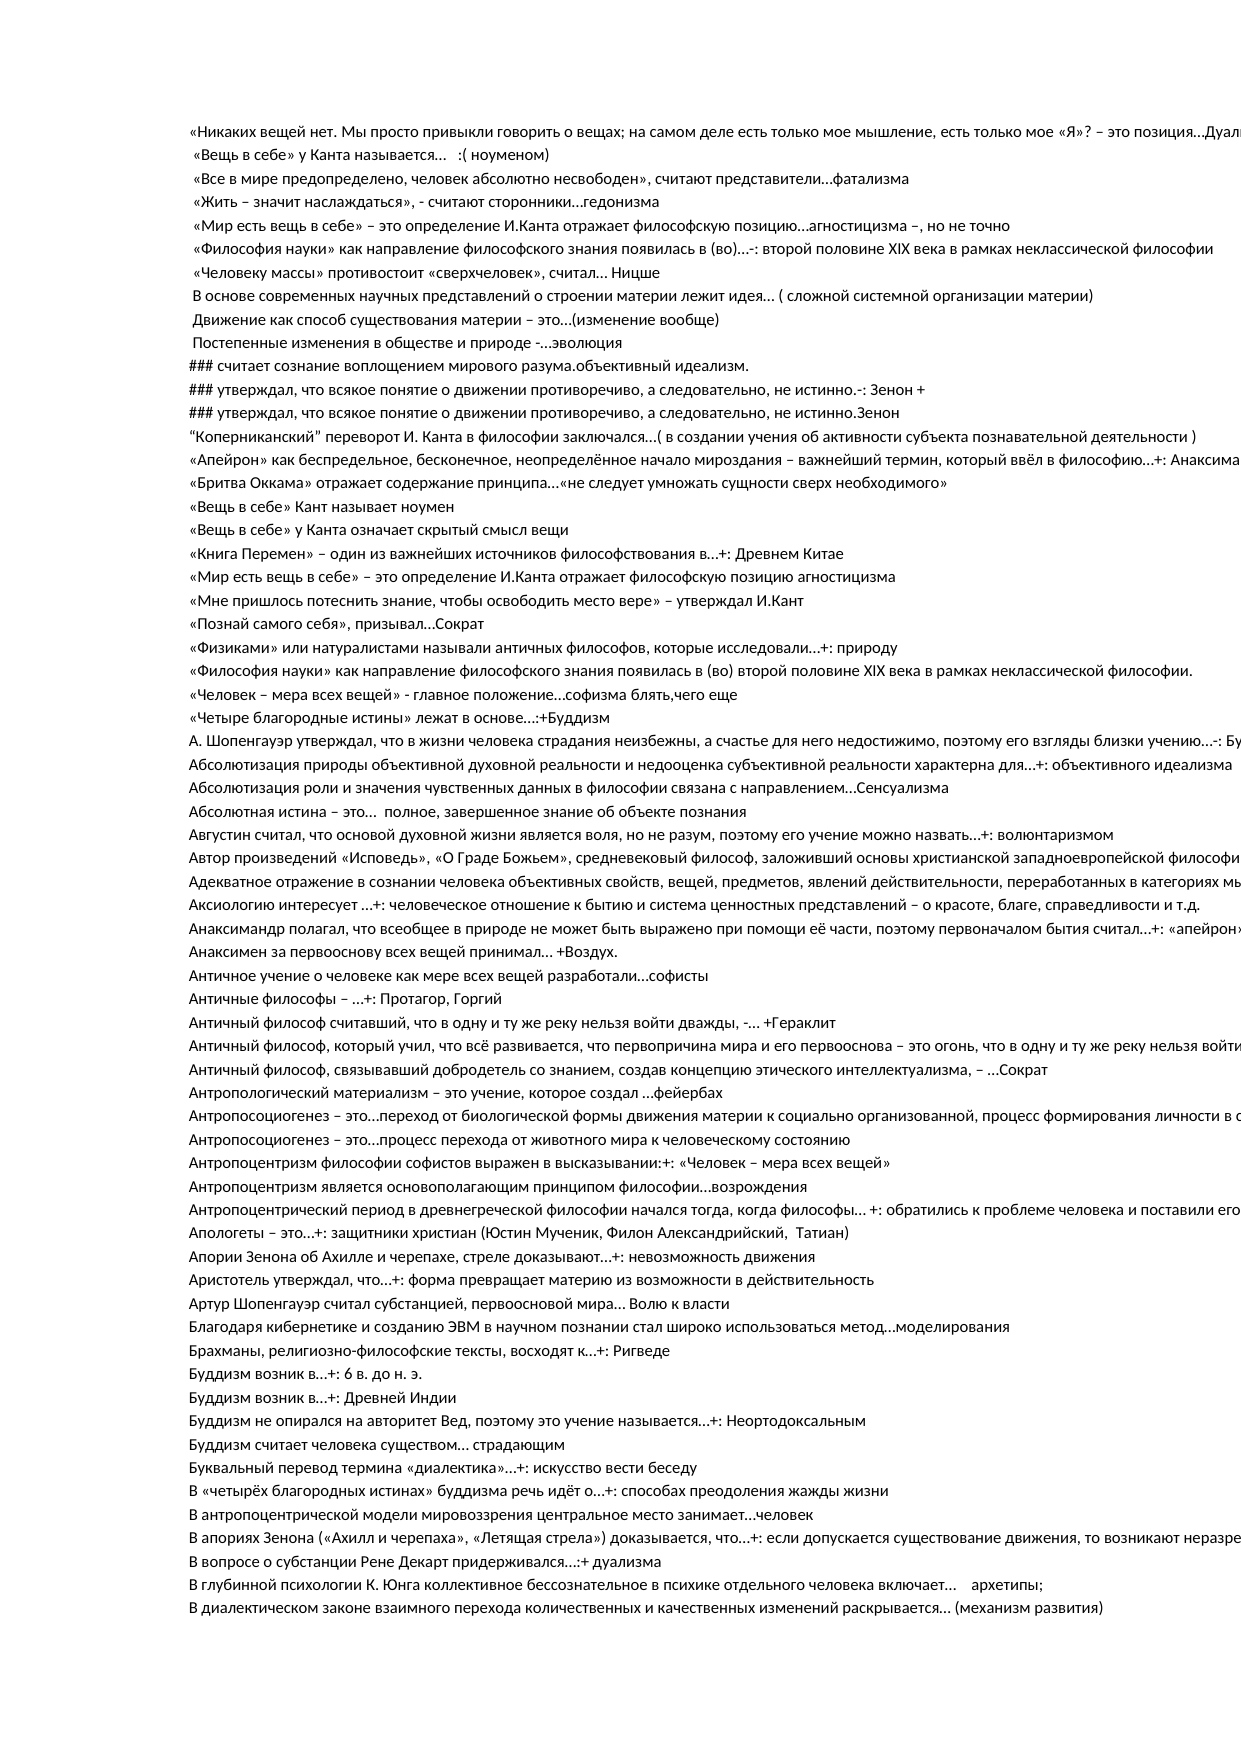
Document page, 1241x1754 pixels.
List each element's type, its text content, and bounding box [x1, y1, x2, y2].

table_cell ### утверждал, что всякое понятие о движении противоречиво, а следовательно, не истинно.Зенон [177, 399, 1240, 423]
table_cell «Физиками» или натуралистами называли античных философов, которые исследовали…+: природу [177, 634, 1240, 657]
table_cell В вопросе о субстанции Рене Декарт придерживался…:+ дуализма [177, 1548, 1240, 1571]
table_header «Никаких вещей нет. Мы просто привыкли говорить о вещах; на самом деле есть только мое мышление, есть только мое «Я»? – это позиция…Дуалисту [177, 118, 1240, 142]
table_cell «Познай самого себя», призывал…Сократ [177, 610, 1240, 634]
table_cell Апории Зенона об Ахилле и черепахе, стреле доказывают…+: невозможность движения [177, 1243, 1240, 1267]
table_cell В «четырёх благородных истинах» буддизма речь идёт о…+: способах преодоления жажды жизни [177, 1478, 1240, 1501]
table_cell «Книга Перемен» – один из важнейших источников философствования в…+: Древнем Китае [177, 540, 1240, 563]
table_cell Автор произведений «Исповедь», «О Граде Божьем», средневековый философ, заложивший основы христианской западноевропейской философии – …+: Августин Блаженный [177, 845, 1240, 868]
table_cell «Апейрон» как беспредельное, бесконечное, неопределённое начало мироздания – важнейший термин, который ввёл в философию…+: Анаксимандр [177, 446, 1240, 470]
table_cell В антропоцентрической модели мировоззрения центральное место занимает…человек [177, 1501, 1240, 1524]
table_cell Брахманы, религиозно-философские тексты, восходят к…+: Ригведе [177, 1337, 1240, 1360]
table_cell Артур Шопенгауэр считал субстанцией, первоосновой мира… Волю к власти [177, 1290, 1240, 1313]
table_cell ### считает сознание воплощением мирового разума.объективный идеализм. [177, 353, 1240, 376]
table_cell Анаксимандр полагал, что всеобщее в природе не может быть выражено при помощи её части, поэтому первоначалом бытия считал…+: «апейрон» [177, 915, 1240, 938]
table_cell Античный философ считавший, что в одну и ту же реку нельзя войти дважды, -… +Гераклит [177, 1009, 1240, 1032]
table_cell «Вещь в себе» у Канта означает скрытый смысл вещи [177, 517, 1240, 540]
table_cell Антропоцентризм философии софистов выражен в высказывании:+: «Человек – мера всех вещей» [177, 1149, 1240, 1173]
table_cell Благодаря кибернетике и созданию ЭВМ в научном познании стал широко использоваться метод…моделирования [177, 1314, 1240, 1337]
table_cell «Четыре благородные истины» лежат в основе…:+Буддизм [177, 704, 1240, 727]
table_cell Постепенные изменения в обществе и природе -…эволюция [177, 329, 1240, 352]
table_cell «Человек – мера всех вещей» - главное положение…софизма блять,чего еще [177, 681, 1240, 704]
table_cell «Мне пришлось потеснить знание, чтобы освободить место вере» – утверждал И.Кант [177, 587, 1240, 610]
table_cell Антропосоциогенез – это…переход от биологической формы движения материи к социально организованной, процесс формирования личности в социуме [177, 1103, 1240, 1126]
table_cell Анаксимен за первооснову всех вещей принимал… +Воздух. [177, 939, 1240, 962]
table_cell В апориях Зенона («Ахилл и черепаха», «Летящая стрела») доказывается, что…+: если допускается существование движения, то возникают неразрешимые противоречия [177, 1524, 1240, 1548]
table_cell Античное учение о человеке как мере всех вещей разработали…софисты [177, 962, 1240, 985]
table_cell «Вещь в себе» Кант называет ноумен [177, 493, 1240, 517]
table_cell Августин считал, что основой духовной жизни является воля, но не разум, поэтому его учение можно назвать…+: волюнтаризмом [177, 821, 1240, 845]
table_cell Буддизм возник в…+: Древней Индии [177, 1384, 1240, 1407]
table_cell Буддизм не опирался на авторитет Вед, поэтому это учение называется…+: Неортодоксальным [177, 1407, 1240, 1431]
table_cell «Мир есть вещь в себе» – это определение И.Канта отражает философскую позицию…агностицизма –, но не точно [177, 212, 1240, 235]
table_cell Аристотель утверждал, что…+: форма превращает материю из возможности в действительность [177, 1267, 1240, 1290]
table_cell Движение как способ существования материи – это…(изменение вообще) [177, 306, 1240, 329]
table_cell ### утверждал, что всякое понятие о движении противоречиво, а следовательно, не истинно.-: Зенон + [177, 376, 1240, 399]
table_cell Антропосоциогенез – это…процесс перехода от животного мира к человеческому состоянию [177, 1126, 1240, 1149]
table_cell Буддизм считает человека существом… страдающим [177, 1431, 1240, 1454]
table_cell «Человеку массы» противостоит «сверхчеловек», считал… Ницше [177, 259, 1240, 282]
table_cell А. Шопенгауэр утверждал, что в жизни человека страдания неизбежны, а счастье для него недостижимо, поэтому его взгляды близки учению…-: Будды [177, 728, 1240, 751]
table_cell «Вещь в себе» у Канта называется… :( ноуменом) [177, 142, 1240, 165]
table_cell “Коперниканский” переворот И. Канта в философии заключался…( в создании учения об активности субъекта познавательной деятельности ) [177, 423, 1240, 446]
table_cell В диалектическом законе взаимного перехода количественных и качественных изменений раскрывается… (механизм развития) [177, 1595, 1240, 1618]
table_cell Буддизм возник в…+: 6 в. до н. э. [177, 1360, 1240, 1384]
table_cell Античный философ, который учил, что всё развивается, что первопричина мира и его первооснова – это огонь, что в одну и ту же реку нельзя войти дважды -…+Гераклит [177, 1032, 1240, 1056]
table_cell Античные философы – …+: Протагор, Горгий [177, 985, 1240, 1009]
table_cell «Мир есть вещь в себе» – это определение И.Канта отражает философскую позицию агностицизма [177, 564, 1240, 587]
table_cell Адекватное отражение в сознании человека объективных свойств, вещей, предметов, явлений действительности, переработанных в категориях мышления – знание. [177, 868, 1240, 892]
table_cell В глубинной психологии К. Юнга коллективное бессознательное в психике отдельного человека включает… архетипы; [177, 1571, 1240, 1595]
table_cell Антропоцентризм является основополагающим принципом философии…возрождения [177, 1173, 1240, 1196]
table_cell Апологеты – это…+: защитники христиан (Юстин Мученик, Филон Александрийский, Татиан) [177, 1220, 1240, 1243]
table_cell Абсолютизация природы объективной духовной реальности и недооценка субъективной реальности характерна для…+: объективного идеализма [177, 751, 1240, 774]
table_cell «Жить – значит наслаждаться», - считают сторонники…гедонизма [177, 189, 1240, 212]
table_cell Антропоцентрический период в древнегреческой философии начался тогда, когда философы… +: обратились к проблеме человека и поставили его в центр своих размышлений [177, 1196, 1240, 1220]
table_cell Антропологический материализм – это учение, которое создал …фейербах [177, 1079, 1240, 1102]
table_cell «Философия науки» как направление философского знания появилась в (во)…-: второй половине XIX века в рамках неклассической философии [177, 235, 1240, 259]
table_cell Абсолютизация роли и значения чувственных данных в философии связана с направлением…Сенсуализма [177, 774, 1240, 798]
table_cell «Бритва Оккама» отражает содержание принципа…«не следует умножать сущности сверх необходимого» [177, 470, 1240, 493]
table_cell «Все в мире предопределено, человек абсолютно несвободен», считают представители…фатализма [177, 165, 1240, 188]
table_cell Античный философ, связывавший добродетель со знанием, создав концепцию этического интеллектуализма, – …Сократ [177, 1056, 1240, 1079]
table_cell Буквальный перевод термина «диалектика»…+: искусство вести беседу [177, 1454, 1240, 1477]
table_cell Аксиологию интересует …+: человеческое отношение к бытию и система ценностных представлений – о красоте, благе, справедливости и т.д. [177, 892, 1240, 915]
table_cell Абсолютная истина – это… полное, завершенное знание об объекте познания [177, 798, 1240, 821]
table_cell В основе современных научных представлений о строении материи лежит идея… ( сложной системной организации материи) [177, 282, 1240, 306]
table_cell «Философия науки» как направление философского знания появилась в (во) второй половине XIX века в рамках неклассической философии. [177, 657, 1240, 681]
